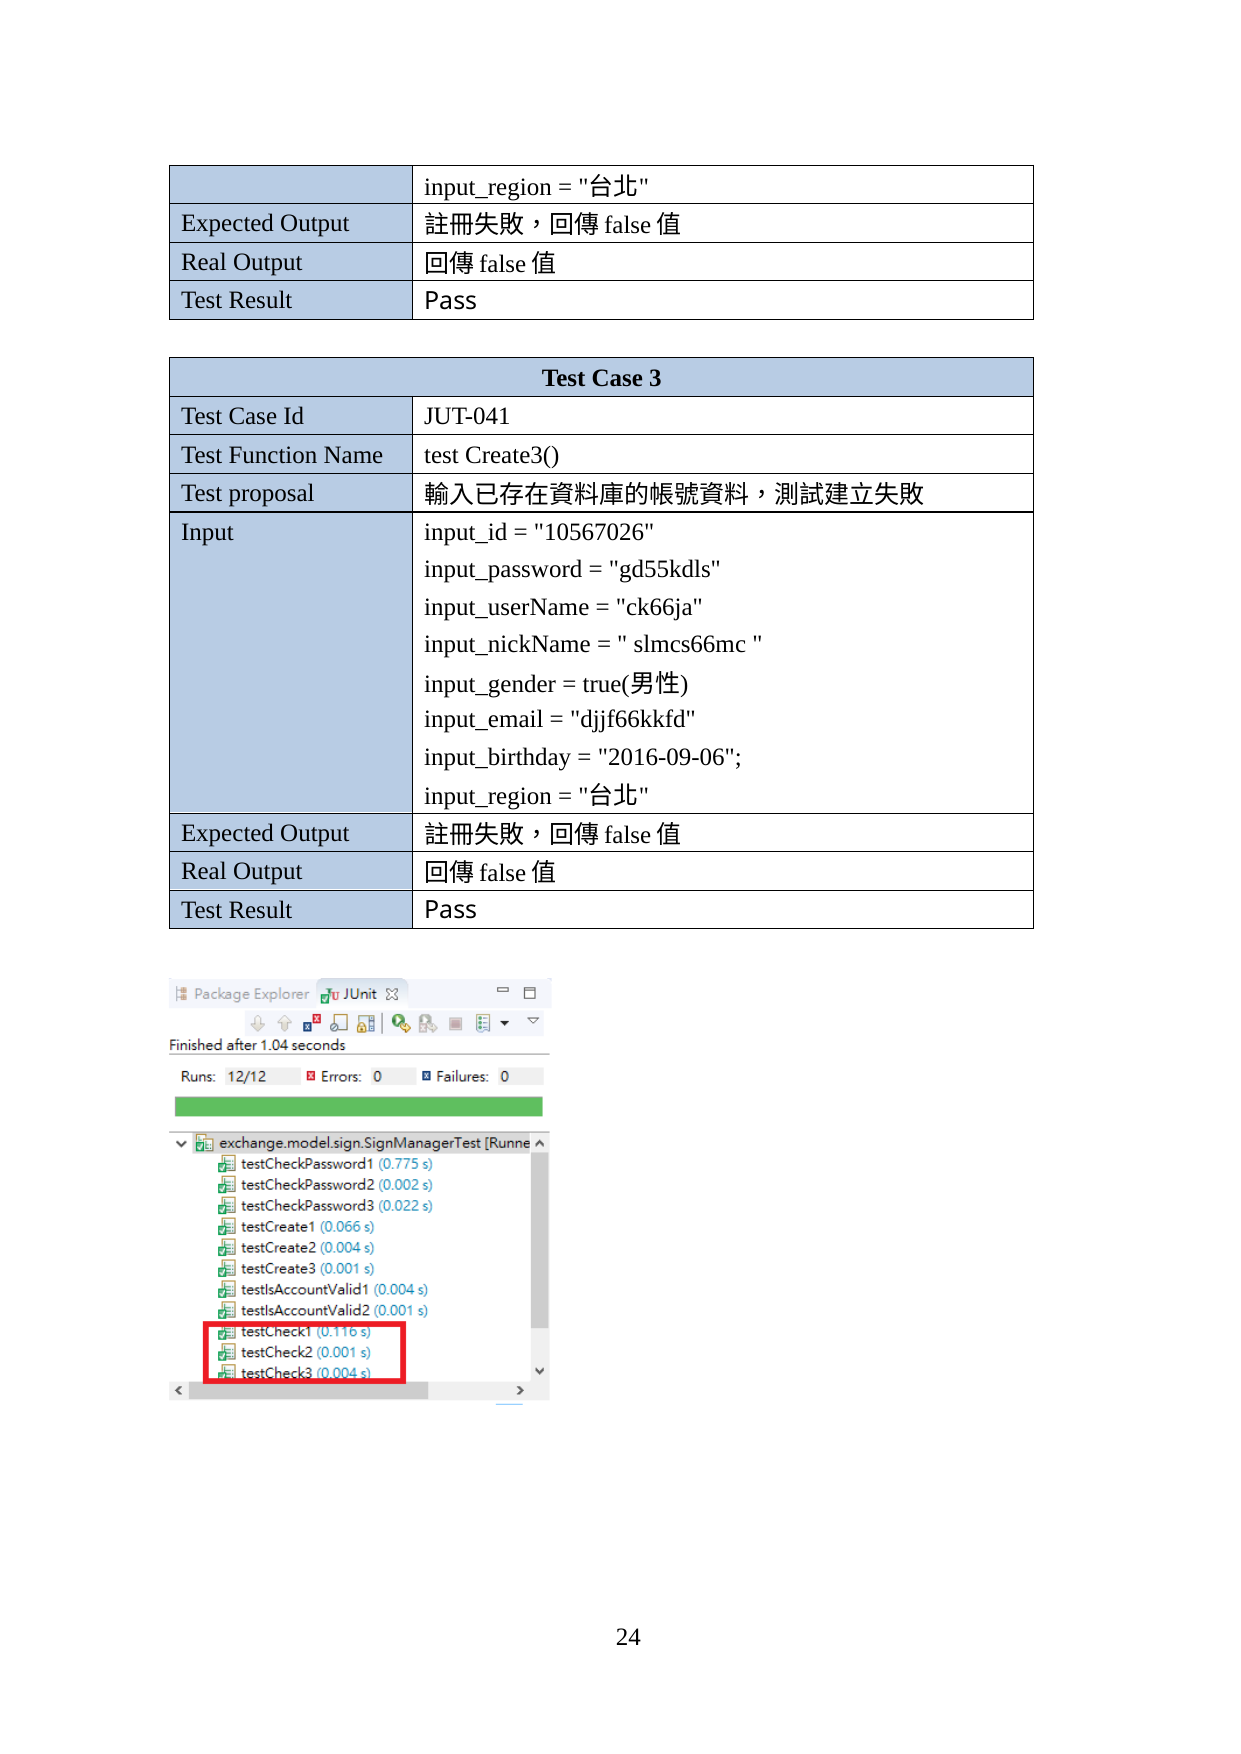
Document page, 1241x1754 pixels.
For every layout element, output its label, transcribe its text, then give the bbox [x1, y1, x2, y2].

picture [168, 978, 552, 1405]
table_cell Test Result [170, 281, 412, 319]
table_cell Expected Output [170, 814, 412, 851]
table_cell Test Result [170, 891, 412, 928]
table_cell Test Function Name [170, 435, 412, 473]
table_cell Expected Output [170, 204, 412, 242]
table_cell Pass [413, 891, 1033, 928]
table_cell Test proposal [170, 474, 412, 511]
table_cell Input [170, 513, 412, 812]
table_cell 回傳false值 [413, 852, 1033, 889]
table_cell Pass [413, 281, 1033, 319]
table_cell 註冊失敗，回傳false值 [413, 814, 1033, 851]
table_cell JUT-041 [413, 397, 1033, 434]
table_cell 回傳false值 [413, 243, 1033, 280]
table_cell test Create3() [413, 435, 1033, 473]
table_cell Test Case Id [170, 397, 412, 434]
table_cell 註冊失敗，回傳false值 [413, 204, 1033, 242]
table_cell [413, 166, 1033, 203]
table_cell Real Output [170, 852, 412, 889]
table_cell input_id = "10567026" input_password = "gd55kdls" input_userName = "ck66ja" input_nickName = " slmcs66mc " input_gender = true(男性) input_email = "djjf66kkfd" input_birthday = "2016-09-06"; input_region = "台北" [413, 513, 1033, 812]
table_cell Real Output [170, 243, 412, 280]
table_cell Input [170, 166, 412, 203]
table_header Test Case 3 [170, 358, 1033, 396]
table_cell 輸入已存在資料庫的帳號資料，測試建立失敗 [413, 474, 1033, 511]
